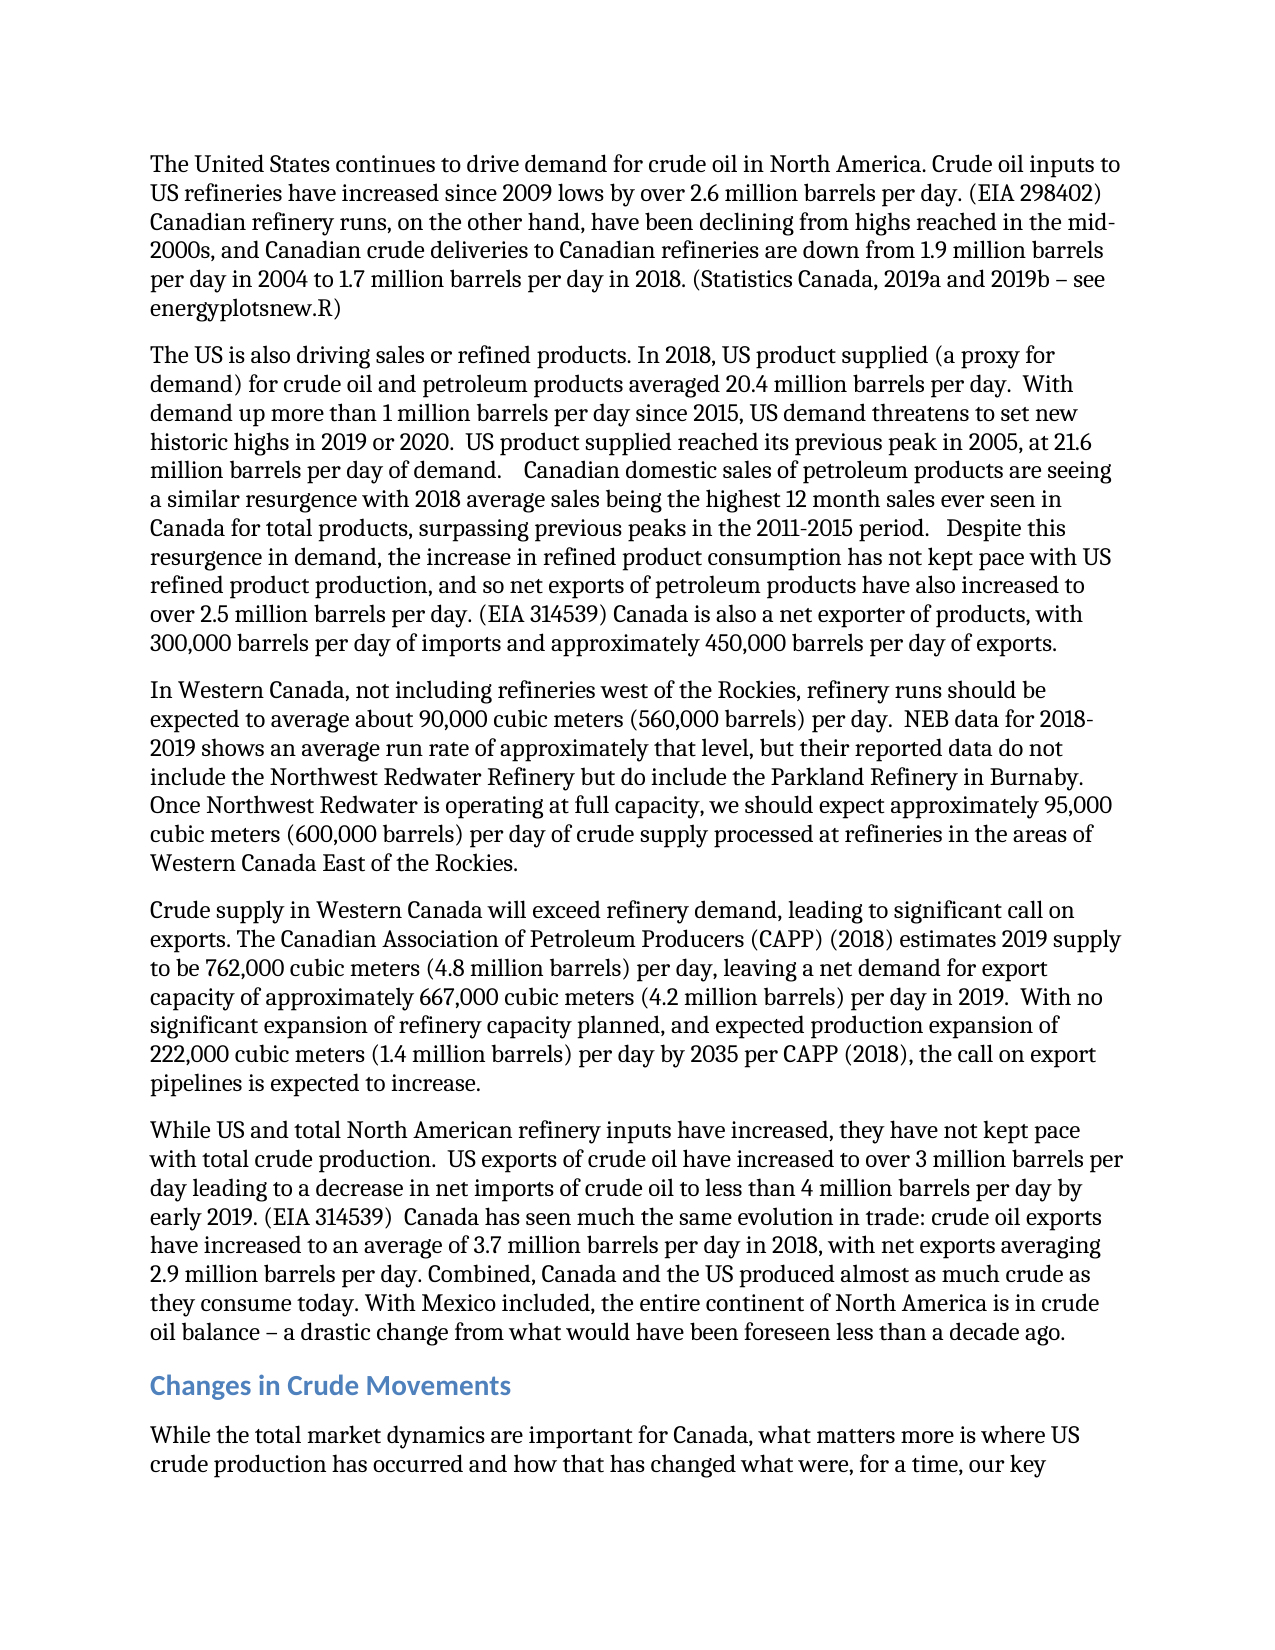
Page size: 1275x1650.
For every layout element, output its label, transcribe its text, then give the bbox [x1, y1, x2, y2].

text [150, 1421, 1125, 1479]
text In Western Canada, not including refineries west of the Rockies, refinery runs should be expected to average about 90,000 cubic meters (560,000 barrels) per day. NEB data for 2018-2019 shows an average run rate of approximately that level, but their reported data do not include the Northwest Redwater Refinery but do include the Parkland Refinery in Burnaby. Once Northwest Redwater is operating at full capacity, we should expect approximately 95,000 cubic meters (600,000 barrels) per day of crude supply processed at refineries in the areas of Western Canada East of the Rockies. [150, 676, 1125, 877]
text While US and total North American refinery inputs have increased, they have not kept pace with total crude production. US exports of crude oil have increased to over 3 million barrels per day leading to a decrease in net imports of crude oil to less than 4 million barrels per day by early 2019. (EIA 314539) Canada has seen much the same evolution in trade: crude oil exports have increased to an average of 3.7 million barrels per day in 2018, with net exports averaging 2.9 million barrels per day. Combined, Canada and the US produced almost as much crude as they consume today. With Mexico included, the entire continent of North America is in crude oil balance – a drastic change from what would have been foreseen less than a decade ago. [150, 1116, 1125, 1346]
text Crude supply in Western Canada will exceed refinery demand, leading to significant call on exports. The Canadian Association of Petroleum Producers (CAPP) (2018) estimates 2019 supply to be 762,000 cubic meters (4.8 million barrels) per day, leaving a net demand for export capacity of approximately 667,000 cubic meters (4.2 million barrels) per day in 2019. With no significant expansion of refinery capacity planned, and expected production expansion of 222,000 cubic meters (1.4 million barrels) per day by 2035 per CAPP (2018), the call on export pipelines is expected to increase. [150, 896, 1125, 1097]
subtitle Changes in Crude Movements [150, 1367, 1125, 1403]
text The US is also driving sales or refined products. In 2018, US product supplied (a proxy for demand) for crude oil and petroleum products averaged 20.4 million barrels per day. With demand up more than 1 million barrels per day since 2015, US demand threatens to set new historic highs in 2019 or 2020. US product supplied reached its previous peak in 2005, at 21.6 million barrels per day of demand. Canadian domestic sales of petroleum products are seeing a similar resurgence with 2018 average sales being the highest 12 month sales ever seen in Canada for total products, surpassing previous peaks in the 2011-2015 period. Despite this resurgence in demand, the increase in refined product consumption has not kept pace with US refined product production, and so net exports of petroleum products have also increased to over 2.5 million barrels per day. (EIA 314539) Canada is also a net exporter of products, with 300,000 barrels per day of imports and approximately 450,000 barrels per day of exports. [150, 341, 1125, 657]
text The United States continues to drive demand for crude oil in North America. Crude oil inputs to US refineries have increased since 2009 lows by over 2.6 million barrels per day. (EIA 298402) Canadian refinery runs, on the other hand, have been declining from highs reached in the mid-2000s, and Canadian crude deliveries to Canadian refineries are down from 1.9 million barrels per day in 2004 to 1.7 million barrels per day in 2018. (Statistics Canada, 2019a and 2019b – see energyplotsnew.R) [150, 150, 1125, 322]
